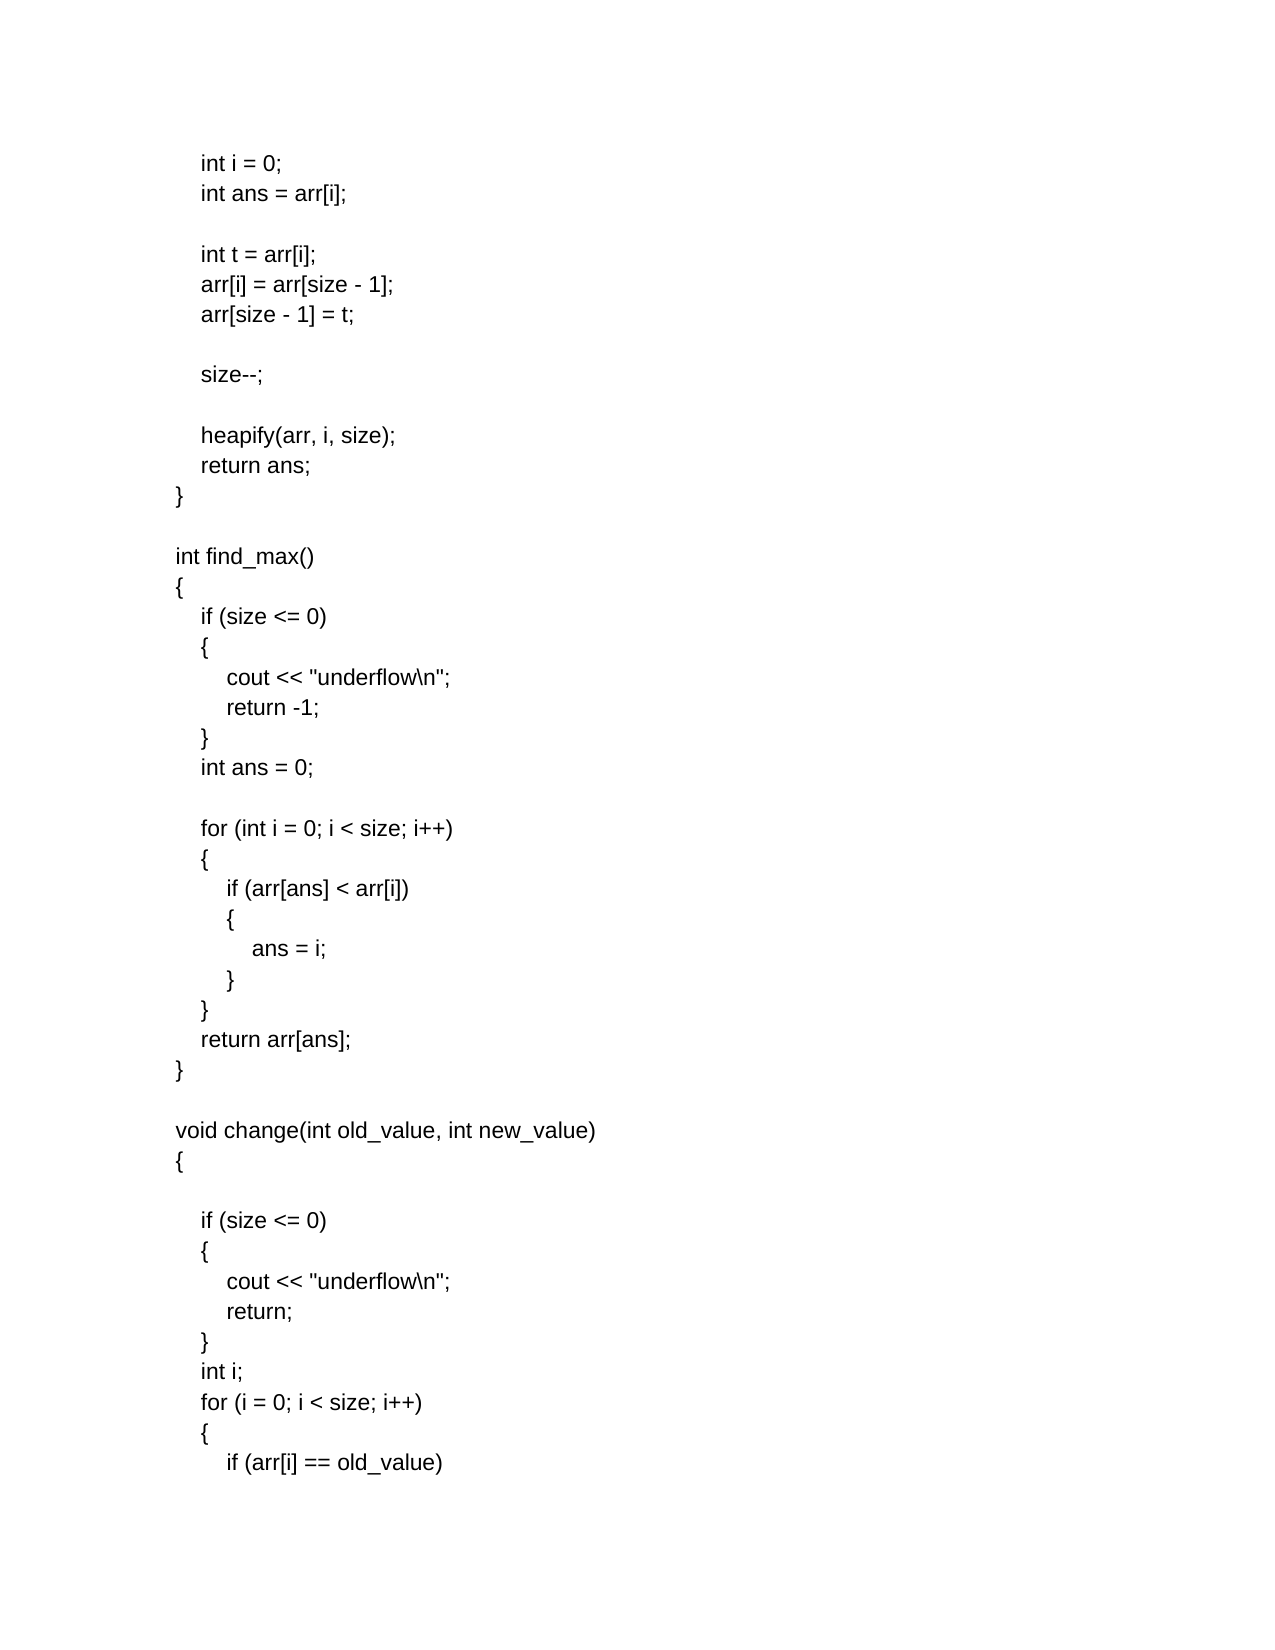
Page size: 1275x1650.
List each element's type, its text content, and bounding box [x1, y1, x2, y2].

text { [150, 573, 1125, 599]
text if (size <= 0) [150, 603, 1125, 629]
text if (arr[ans] < arr[i]) [150, 875, 1125, 901]
text { [150, 845, 1125, 871]
text int ans = 0; [150, 754, 1125, 781]
text for (i = 0; i < size; i++) [150, 1388, 1125, 1415]
text ans = i; [150, 935, 1125, 962]
text } [150, 1328, 1125, 1354]
text } [150, 1056, 1125, 1083]
text if (arr[i] == old_value) [150, 1449, 1125, 1475]
text int i; [150, 1358, 1125, 1385]
text arr[i] = arr[size - 1]; [150, 271, 1125, 297]
text int find_max() [150, 543, 1125, 569]
text cout << "underflow\n"; [150, 663, 1125, 690]
text } [150, 724, 1125, 750]
text void change(int old_value, int new_value) [150, 1117, 1125, 1143]
text int i = 0; [150, 150, 1125, 176]
text } [150, 966, 1125, 992]
text { [150, 633, 1125, 660]
text return -1; [150, 694, 1125, 720]
text return arr[ans]; [150, 1026, 1125, 1052]
text int ans = arr[i]; [150, 180, 1125, 207]
text return; [150, 1298, 1125, 1324]
text arr[size - 1] = t; [150, 301, 1125, 327]
text heapify(arr, i, size); [150, 422, 1125, 448]
text cout << "underflow\n"; [150, 1268, 1125, 1294]
text { [150, 1419, 1125, 1445]
text { [150, 1147, 1125, 1173]
text if (size <= 0) [150, 1207, 1125, 1234]
text { [150, 905, 1125, 932]
text } [150, 482, 1125, 509]
text return ans; [150, 452, 1125, 478]
text } [150, 996, 1125, 1022]
text for (int i = 0; i < size; i++) [150, 814, 1125, 841]
text { [150, 1237, 1125, 1264]
text int t = arr[i]; [150, 241, 1125, 267]
text size--; [150, 361, 1125, 388]
